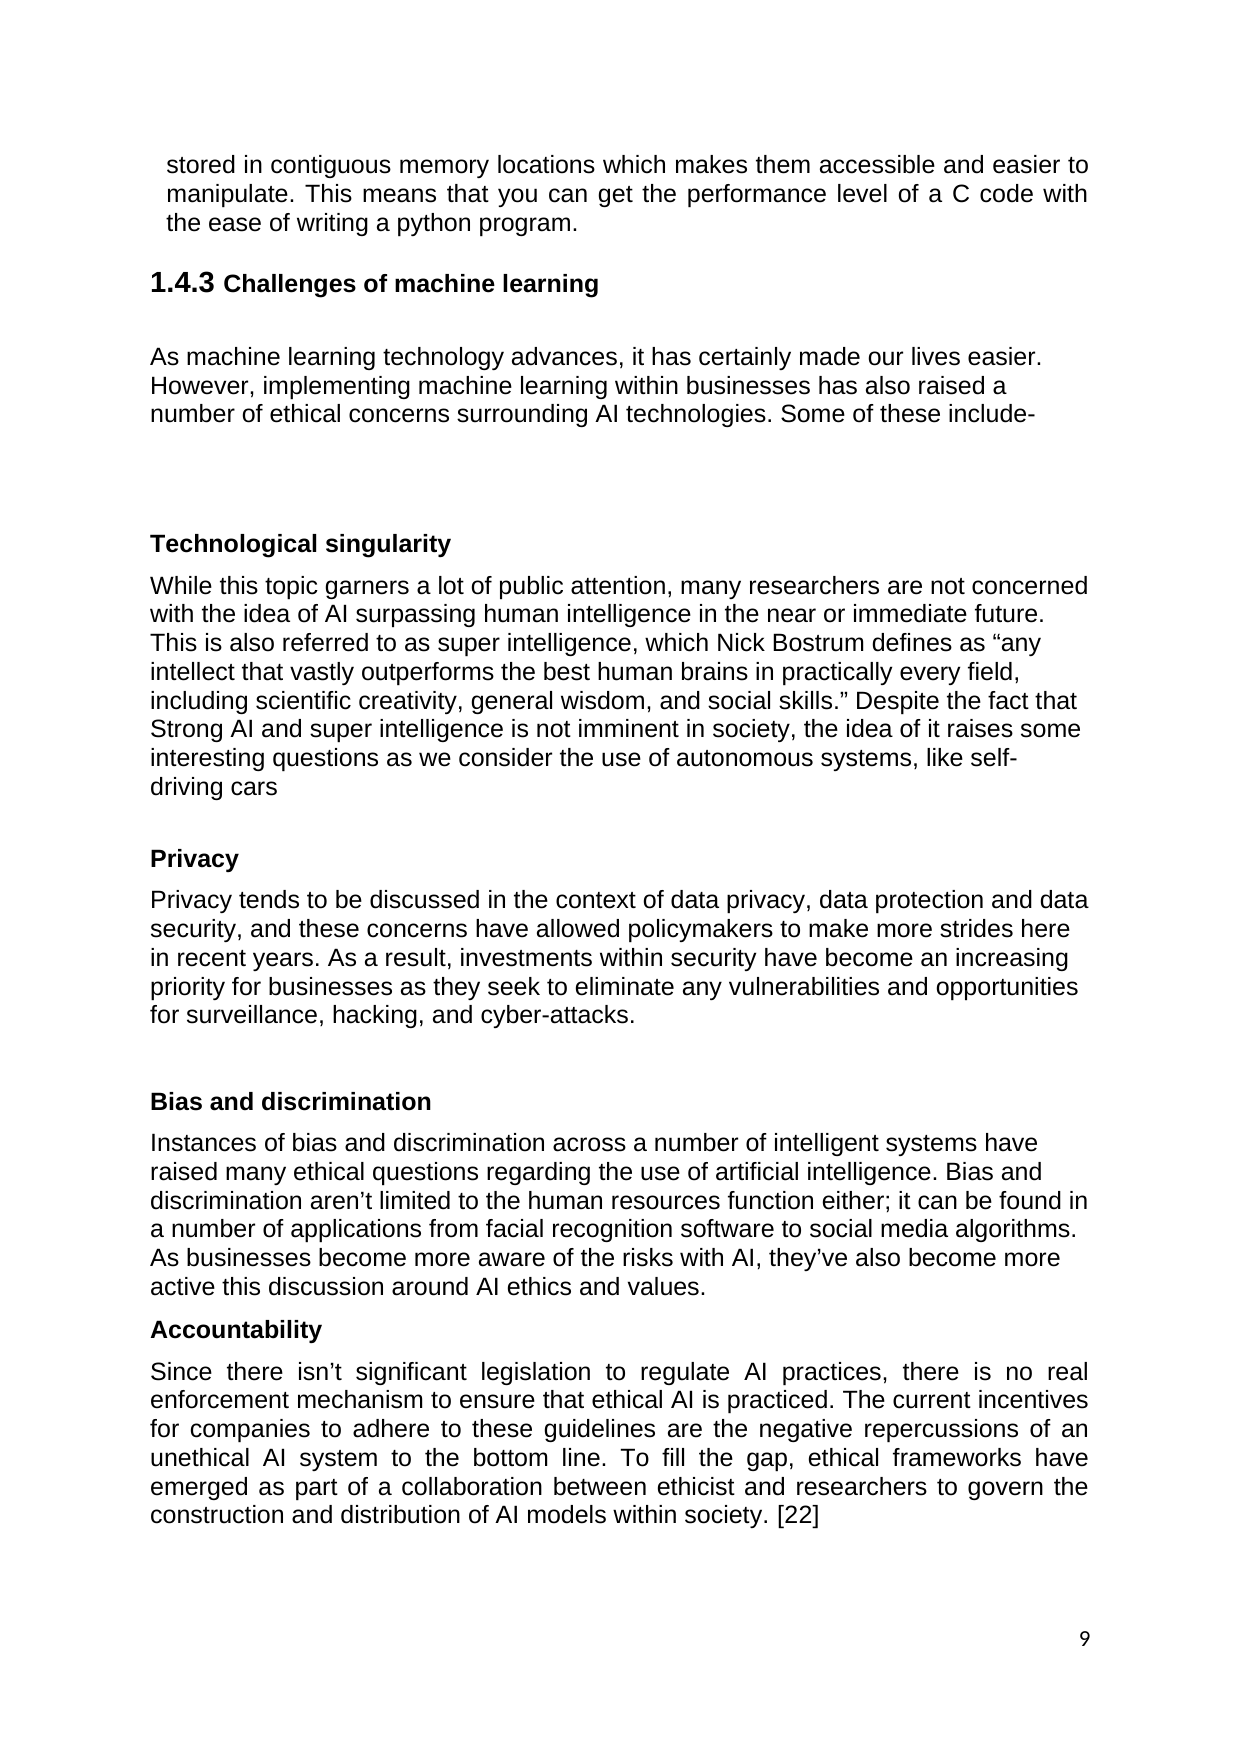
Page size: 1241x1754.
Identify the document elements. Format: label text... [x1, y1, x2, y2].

text Privacy tends to be discussed in the context of data privacy, data protection and data security, and these concerns have allowed policymakers to make more strides here in recent years. As a result, investments within security have become an increasing priority for businesses as they seek to eliminate any vulnerabilities and opportunities for surveillance, hacking, and cyber-attacks. [150, 885, 1090, 1029]
text 1.4.3 Challenges of machine learning [150, 265, 1090, 298]
text As machine learning technology advances, it has certainly made our lives easier. However, implementing machine learning within businesses has also raised a number of ethical concerns surrounding AI technologies. Some of these include- [150, 342, 1090, 428]
subtitle Accountability [150, 1315, 1090, 1344]
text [166, 207, 1090, 236]
text Since there isn’t significant legislation to regulate AI practices, there is no real enforcement mechanism to ensure that ethical AI is practiced. The current incentives for companies to adhere to these guidelines are the negative repercussions of an unethical AI system to the bottom line. To fill the gap, ethical frameworks have emerged as part of a collaboration between ethicist and researchers to govern the construction and distribution of AI models within society. [22] [150, 1356, 1090, 1529]
subtitle Technological singularity [150, 529, 1090, 558]
text Instances of bias and discrimination across a number of intelligent systems have raised many ethical questions regarding the use of artificial intelligence. Bias and discrimination aren’t limited to the human resources function either; it can be found in a number of applications from facial recognition software to social media algorithms. As businesses become more aware of the risks with AI, they’ve also become more active this discussion around AI ethics and values. [150, 1128, 1090, 1301]
subtitle Privacy [150, 844, 1090, 873]
subtitle Bias and discrimination [150, 1087, 1090, 1116]
text While this topic garners a lot of public attention, many researchers are not concerned with the idea of AI surpassing human intelligence in the near or immediate future. This is also referred to as super intelligence, which Nick Bostrum defines as “any intellect that vastly outperforms the best human brains in practically every field, including scientific creativity, general wisdom, and social skills.” Despite the fact that Strong AI and super intelligence is not imminent in society, the idea of it raises some interesting questions as we consider the use of autonomous systems, like self-driving cars [150, 571, 1090, 801]
